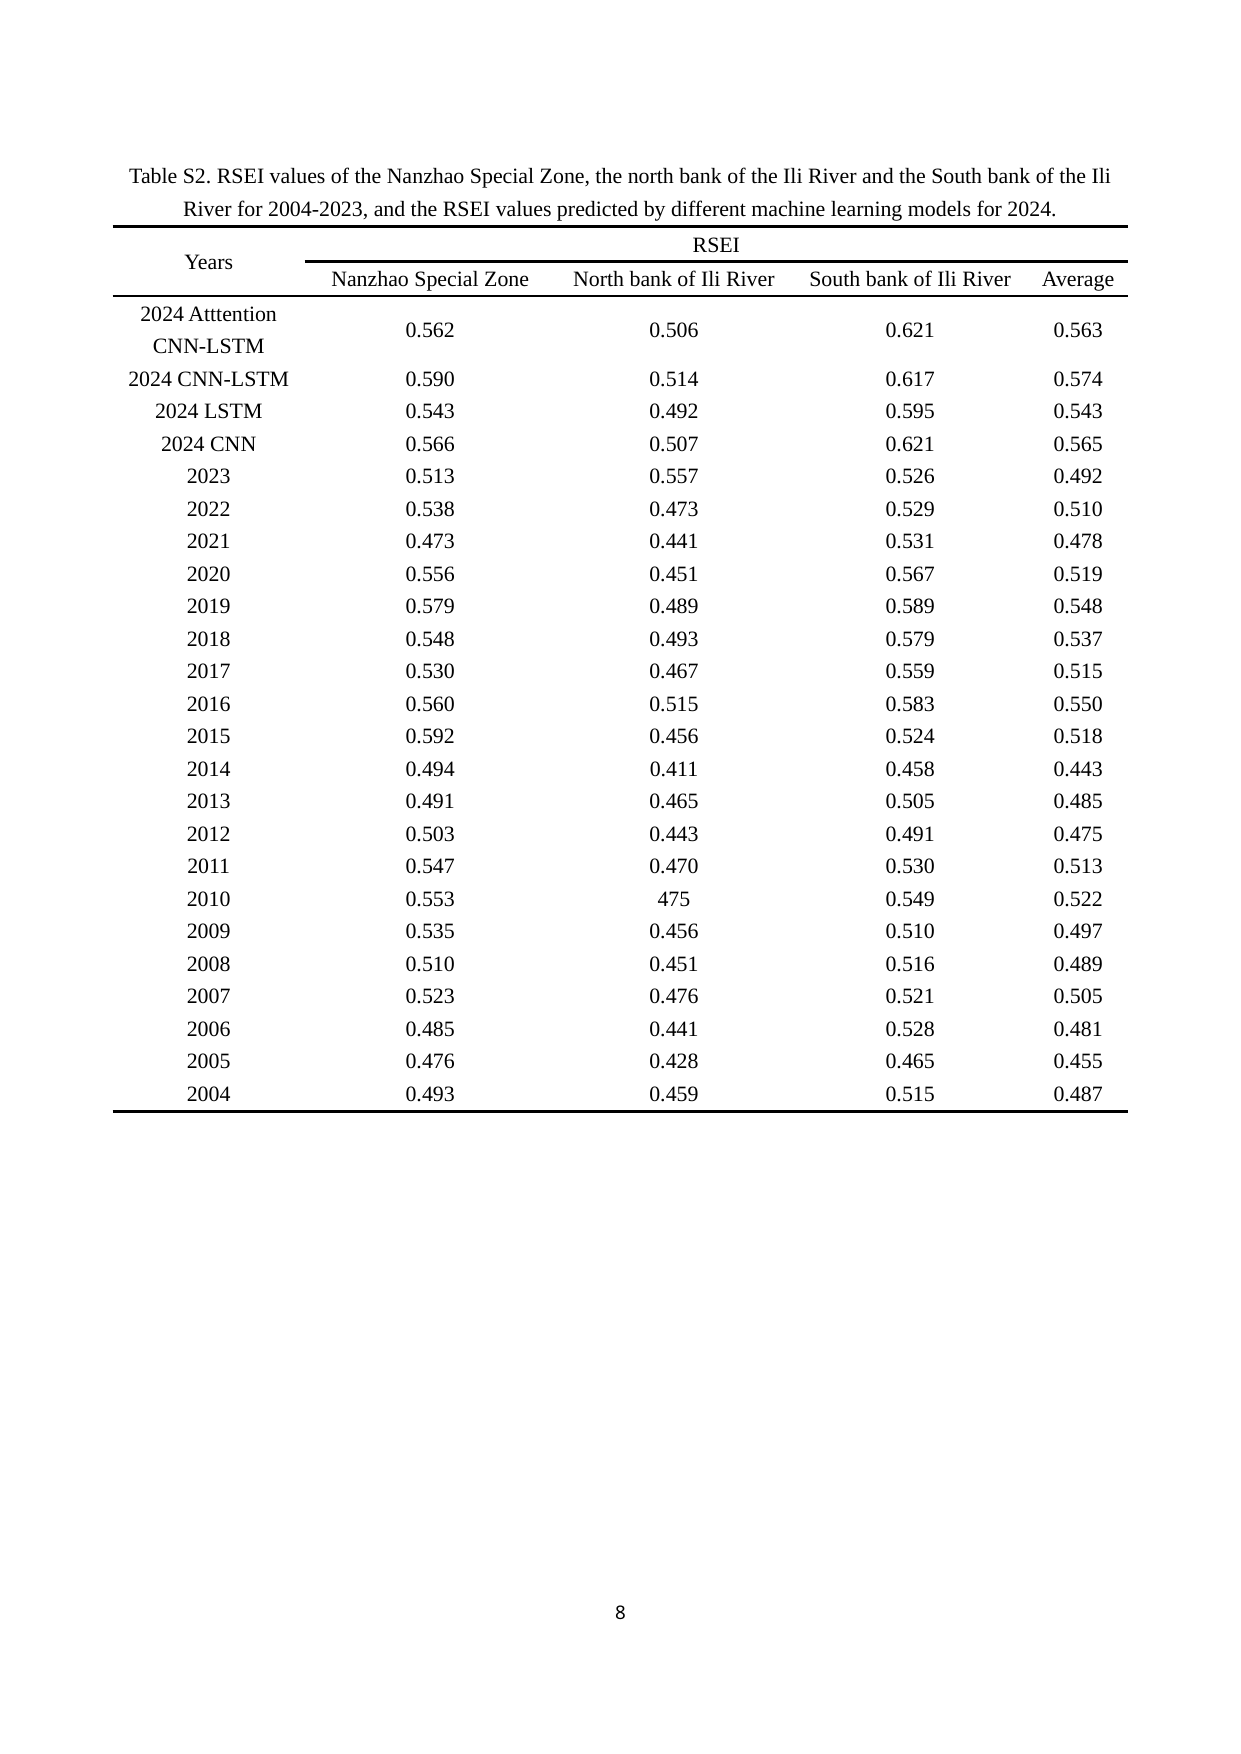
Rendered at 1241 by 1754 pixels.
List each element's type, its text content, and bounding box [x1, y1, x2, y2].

table_cell 0.531 [792, 525, 1028, 557]
table_cell 0.515 [556, 687, 792, 719]
table_cell 0.548 [1028, 590, 1128, 622]
table_cell 2013 [113, 785, 304, 817]
table_cell 0.478 [1028, 525, 1128, 557]
table_cell South bank of Ili River [792, 263, 1028, 295]
table_cell 0.441 [556, 1012, 792, 1044]
table_cell 0.456 [556, 720, 792, 752]
table_cell 2014 [113, 752, 304, 784]
table_cell 475 [556, 882, 792, 914]
table_cell 0.557 [556, 460, 792, 492]
table_cell 0.543 [1028, 395, 1128, 427]
table_cell 0.567 [792, 557, 1028, 589]
table_cell 0.411 [556, 752, 792, 784]
table_cell 0.491 [305, 785, 556, 817]
table_cell 0.510 [305, 947, 556, 979]
table_cell 0.550 [1028, 687, 1128, 719]
table_cell 0.595 [792, 395, 1028, 427]
table_cell 2024 Atttention CNN-LSTM [113, 297, 304, 362]
table_cell 0.559 [792, 655, 1028, 687]
table_cell Nanzhao Special Zone [305, 263, 556, 295]
table_cell 2024 LSTM [113, 395, 304, 427]
table_cell 0.489 [1028, 947, 1128, 979]
table_cell 2010 [113, 882, 304, 914]
table_cell 0.621 [792, 297, 1028, 362]
table_cell 2018 [113, 622, 304, 654]
table_cell Average [1028, 263, 1128, 295]
table_cell 2017 [113, 655, 304, 687]
table_cell 0.465 [556, 785, 792, 817]
table_cell 0.562 [305, 297, 556, 362]
table_cell 0.516 [792, 947, 1028, 979]
table_cell 2005 [113, 1045, 304, 1077]
table_cell 0.556 [305, 557, 556, 589]
table_cell 0.513 [1028, 850, 1128, 882]
table_cell 0.579 [305, 590, 556, 622]
table_cell 0.590 [305, 362, 556, 394]
table_cell 0.476 [305, 1045, 556, 1077]
table_cell 2007 [113, 980, 304, 1012]
table_header RSEI [305, 228, 1128, 260]
table_cell 0.521 [792, 980, 1028, 1012]
table_cell 0.513 [305, 460, 556, 492]
table_cell 0.441 [556, 525, 792, 557]
table_cell 0.491 [792, 817, 1028, 849]
table_cell 0.547 [305, 850, 556, 882]
table_cell 0.530 [305, 655, 556, 687]
table_cell 2004 [113, 1077, 304, 1109]
table_cell 0.579 [792, 622, 1028, 654]
table_cell 0.458 [792, 752, 1028, 784]
table_cell 0.465 [792, 1045, 1028, 1077]
table_cell 0.515 [792, 1077, 1028, 1109]
table_cell 2016 [113, 687, 304, 719]
table_cell 0.467 [556, 655, 792, 687]
table_cell 0.535 [305, 915, 556, 947]
table_header Years [113, 228, 304, 295]
table_cell 2008 [113, 947, 304, 979]
table_cell 0.529 [792, 492, 1028, 524]
text Table S2. RSEI values of the Nanzhao Special Zone, the north bank of the Ili River and the South bank of the Ili River for 2004-2023, and the RSEI values predicted by different machine learning models for 2024. [112, 160, 1128, 225]
table_cell 0.537 [1028, 622, 1128, 654]
table_cell 2011 [113, 850, 304, 882]
table_cell 0.528 [792, 1012, 1028, 1044]
table_cell 2024 CNN-LSTM [113, 362, 304, 394]
table_cell 0.497 [1028, 915, 1128, 947]
table_cell 0.565 [1028, 427, 1128, 459]
table_cell 0.543 [305, 395, 556, 427]
table_cell 0.507 [556, 427, 792, 459]
table_cell 0.514 [556, 362, 792, 394]
table_cell 2009 [113, 915, 304, 947]
table_cell 0.470 [556, 850, 792, 882]
table_cell 0.548 [305, 622, 556, 654]
table_cell 0.503 [305, 817, 556, 849]
table_cell 0.510 [792, 915, 1028, 947]
table_cell 0.456 [556, 915, 792, 947]
table_cell 0.530 [792, 850, 1028, 882]
table_cell 0.589 [792, 590, 1028, 622]
table_cell 0.493 [556, 622, 792, 654]
table_cell 0.476 [556, 980, 792, 1012]
table_cell 0.506 [556, 297, 792, 362]
table_cell 0.553 [305, 882, 556, 914]
table_cell 0.560 [305, 687, 556, 719]
table_cell 0.518 [1028, 720, 1128, 752]
table_cell 0.481 [1028, 1012, 1128, 1044]
table_cell 0.494 [305, 752, 556, 784]
table_cell 0.485 [305, 1012, 556, 1044]
table_cell 0.492 [1028, 460, 1128, 492]
table_cell 2006 [113, 1012, 304, 1044]
table_cell 0.485 [1028, 785, 1128, 817]
table_cell 2022 [113, 492, 304, 524]
table_cell 0.459 [556, 1077, 792, 1109]
table_cell 0.574 [1028, 362, 1128, 394]
table_cell 0.583 [792, 687, 1028, 719]
table_cell 0.505 [792, 785, 1028, 817]
table_cell 0.563 [1028, 297, 1128, 362]
table_cell 0.428 [556, 1045, 792, 1077]
table_cell 2019 [113, 590, 304, 622]
table_cell 0.451 [556, 557, 792, 589]
table_cell 0.538 [305, 492, 556, 524]
table_cell 0.493 [305, 1077, 556, 1109]
table_cell 0.451 [556, 947, 792, 979]
table_cell 2015 [113, 720, 304, 752]
table_cell 0.617 [792, 362, 1028, 394]
table_cell 2020 [113, 557, 304, 589]
table_cell 0.443 [1028, 752, 1128, 784]
table_cell 0.455 [1028, 1045, 1128, 1077]
table_cell North bank of Ili River [556, 263, 792, 295]
table_cell 0.487 [1028, 1077, 1128, 1109]
table_cell 2024 CNN [113, 427, 304, 459]
table_cell 0.549 [792, 882, 1028, 914]
table_cell 0.526 [792, 460, 1028, 492]
table_cell 0.489 [556, 590, 792, 622]
table_cell 0.621 [792, 427, 1028, 459]
table_cell 0.519 [1028, 557, 1128, 589]
table_cell 2023 [113, 460, 304, 492]
table_cell 0.473 [305, 525, 556, 557]
table_cell 0.522 [1028, 882, 1128, 914]
table_cell 0.566 [305, 427, 556, 459]
table_cell 0.524 [792, 720, 1028, 752]
table_cell 0.475 [1028, 817, 1128, 849]
table_cell 0.492 [556, 395, 792, 427]
table_cell 0.592 [305, 720, 556, 752]
table_cell 2012 [113, 817, 304, 849]
table_cell 0.505 [1028, 980, 1128, 1012]
table_cell 0.473 [556, 492, 792, 524]
table_cell 0.523 [305, 980, 556, 1012]
table_cell 2021 [113, 525, 304, 557]
table_cell 0.515 [1028, 655, 1128, 687]
table_cell 0.443 [556, 817, 792, 849]
table_cell 0.510 [1028, 492, 1128, 524]
